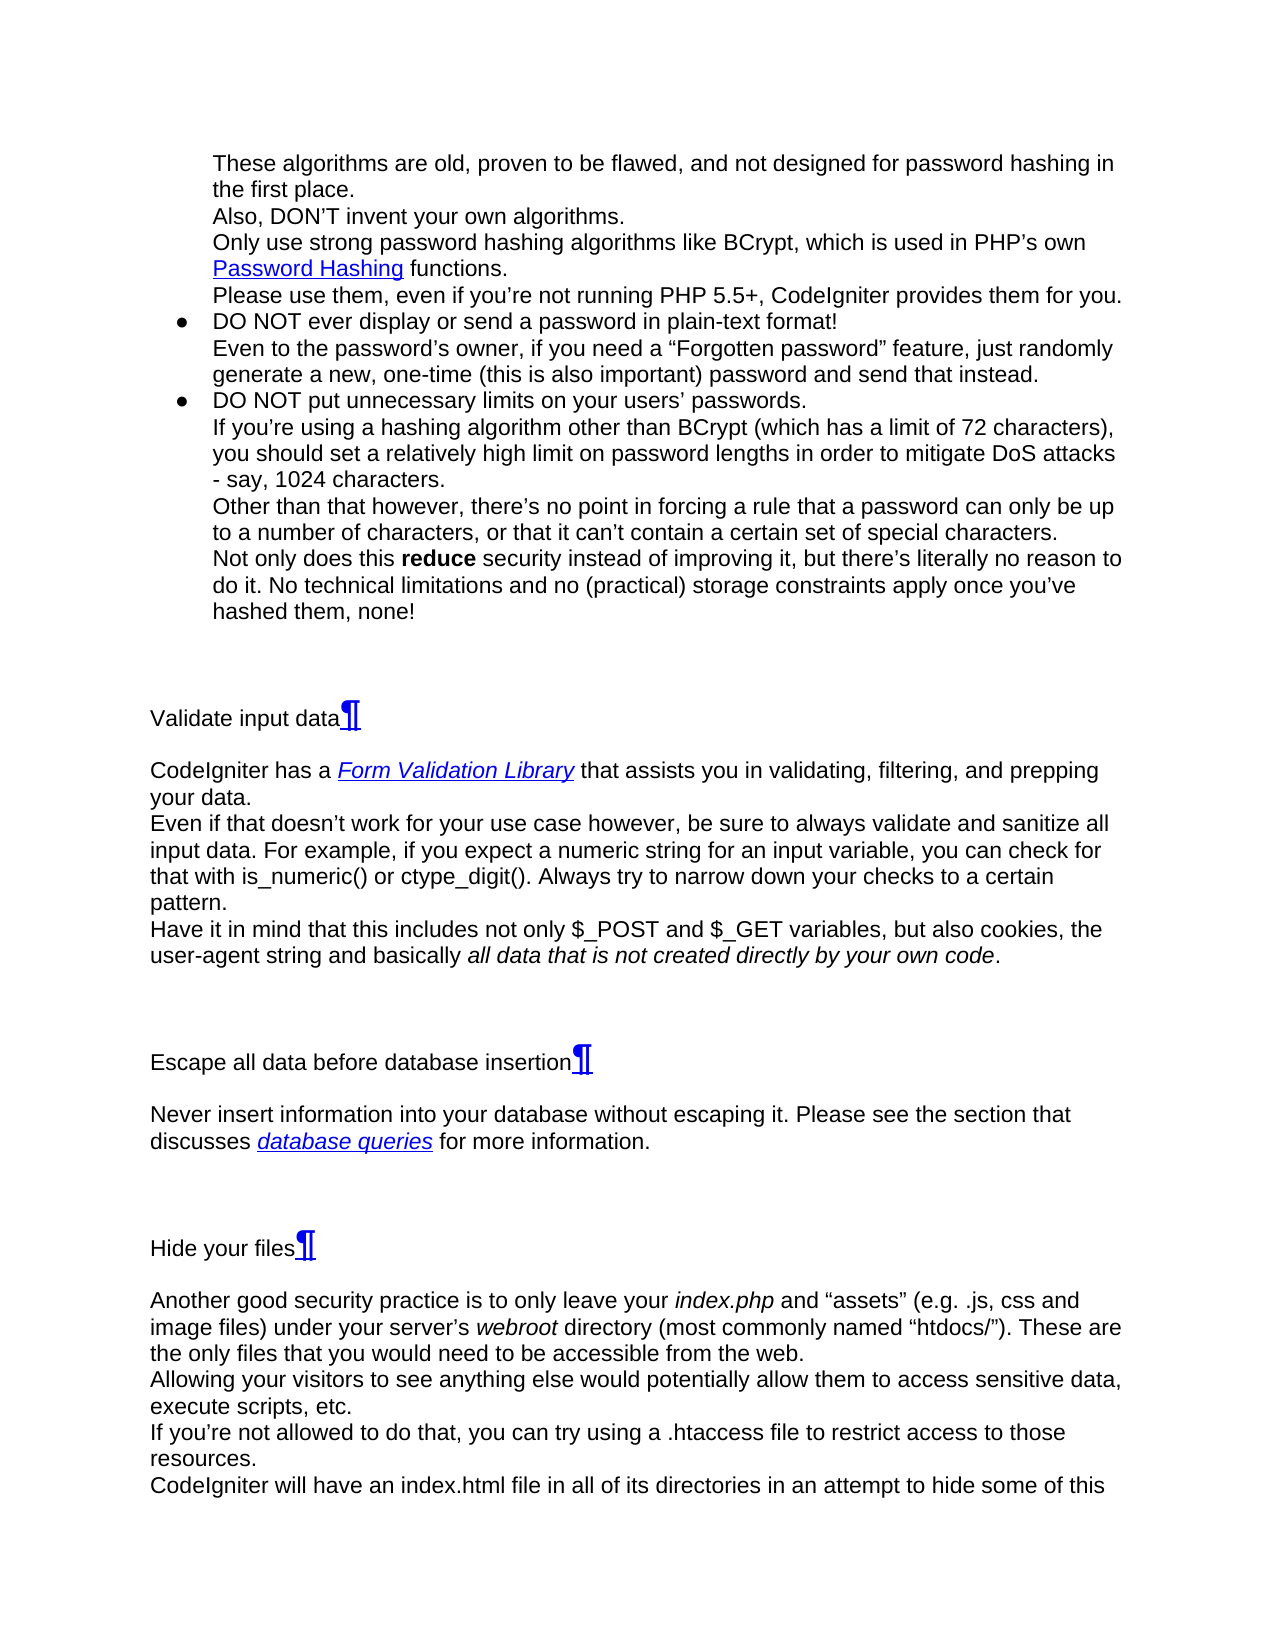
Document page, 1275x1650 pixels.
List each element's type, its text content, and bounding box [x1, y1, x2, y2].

text Escape all data before database insertion¶ [150, 1035, 1125, 1078]
list DO NOT put unnecessary limits on your users’ passwords. If you’re using a hashing algorithm other than BCrypt (which has a limit of 72 characters), you should set a relatively high limit on password lengths in order to mitigate DoS attacks - say, 1024 characters. Other than that however, there’s no point in forcing a rule that a password can only be up to a number of characters, or that it can’t contain a certain set of special characters. Not only does this reduce security instead of improving it, but there’s literally no reason to do it. No technical limitations and no (practical) storage constraints apply once you’ve hashed them, none! [175, 387, 1125, 624]
text Never insert information into your database without escaping it. Please see the section that discusses database queries for more information. [150, 1101, 1125, 1154]
text Hide your files¶ [150, 1221, 1125, 1264]
text If you’re not allowed to do that, you can try using a .htaccess file to restrict access to those resources. [150, 1419, 1125, 1472]
text Even if that doesn’t work for your use case however, be sure to always validate and sanitize all input data. For example, if you expect a numeric string for an input variable, you can check for that with is_numeric() or ctype_digit(). Always try to narrow down your checks to a certain pattern. [150, 810, 1125, 916]
text Another good security practice is to only leave your index.php and “assets” (e.g. .js, css and image files) under your server’s webroot directory (most commonly named “htdocs/”). These are the only files that you would need to be accessible from the web. [150, 1287, 1125, 1366]
text Validate input data¶ [150, 691, 1125, 734]
text Have it in mind that this includes not only $_POST and $_GET variables, but also cookies, the user-agent string and basically all data that is not created directly by your own code. [150, 916, 1125, 968]
text Allowing your visitors to see anything else would potentially allow them to access sensitive data, execute scripts, etc. [150, 1366, 1125, 1419]
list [175, 150, 1125, 308]
list DO NOT ever display or send a password in plain-text format! Even to the password’s owner, if you need a “Forgotten password” feature, just randomly generate a new, one-time (this is also important) password and send that instead. [175, 308, 1125, 387]
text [150, 1472, 1125, 1498]
text CodeIgniter has a Form Validation Library that assists you in validating, filtering, and prepping your data. [150, 757, 1125, 810]
